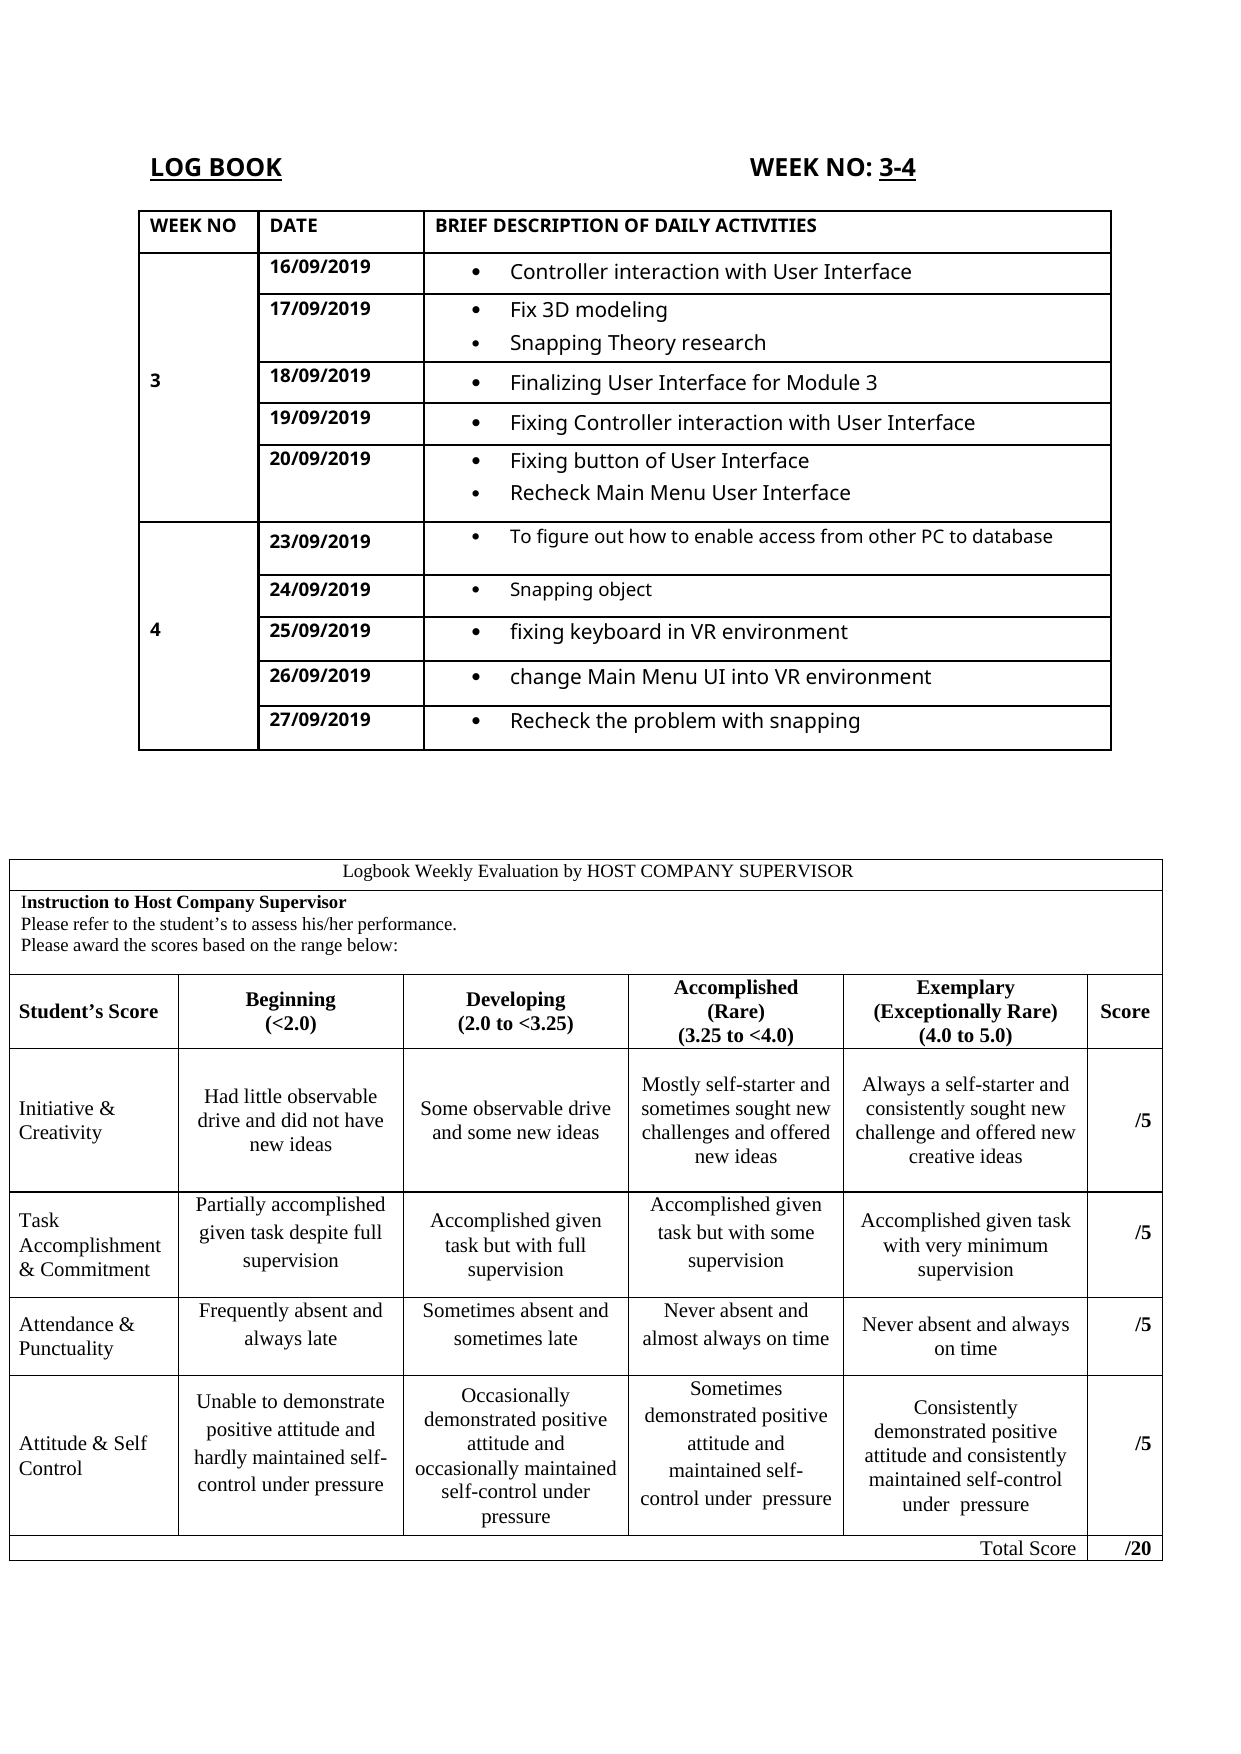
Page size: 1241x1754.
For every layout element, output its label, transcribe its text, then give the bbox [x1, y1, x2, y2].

table_cell /5 [1088, 1376, 1162, 1535]
table_header WEEK NO [140, 212, 257, 252]
table_cell change Main Menu UI into VR environment [425, 662, 1110, 705]
table_cell Accomplished given task with very minimum supervision [844, 1193, 1087, 1297]
table_header Logbook Weekly Evaluation by HOST COMPANY SUPERVISOR [10, 860, 1162, 890]
text LOG BOOK WEEK NO: 3-4 [150, 150, 1090, 184]
table_cell Accomplished (Rare) (3.25 to <4.0) [629, 975, 843, 1047]
table_cell Snapping object [425, 576, 1110, 616]
table_cell 23/09/2019 [260, 523, 423, 574]
table_cell Exemplary (Exceptionally Rare) (4.0 to 5.0) [844, 975, 1087, 1047]
table_cell Attitude & Self Control [10, 1376, 178, 1535]
table_cell 17/09/2019 [260, 295, 423, 361]
table_cell 3 [140, 254, 257, 521]
table_cell Sometimes absent and sometimes late [404, 1298, 628, 1374]
table_cell 26/09/2019 [260, 662, 423, 705]
table_cell 24/09/2019 [260, 576, 423, 616]
table_cell Attendance & Punctuality [10, 1298, 178, 1374]
table_cell Never absent and always on time [844, 1298, 1087, 1374]
table_cell 25/09/2019 [260, 618, 423, 660]
table_cell Controller interaction with User Interface [425, 254, 1110, 293]
table_cell Frequently absent and always late [179, 1298, 403, 1374]
table_cell Unable to demonstrate positive attitude and hardly maintained self-control under pressure [179, 1376, 403, 1535]
table_cell /5 [1088, 1049, 1162, 1191]
table_cell Fixing Controller interaction with User Interface [425, 404, 1110, 444]
table_cell Accomplished given task but with full supervision [404, 1193, 628, 1297]
table_header BRIEF DESCRIPTION OF DAILY ACTIVITIES [425, 212, 1110, 252]
table_cell Fix 3D modeling Snapping Theory research [425, 295, 1110, 361]
table_cell Recheck the problem with snapping [425, 707, 1110, 749]
table_cell Accomplished given task but with some supervision [629, 1193, 843, 1297]
table_cell Mostly self-starter and sometimes sought new challenges and offered new ideas [629, 1049, 843, 1191]
table_cell Partially accomplished given task despite full supervision [179, 1193, 403, 1297]
table_cell /5 [1088, 1193, 1162, 1297]
table_cell 19/09/2019 [260, 404, 423, 444]
table_cell 18/09/2019 [260, 363, 423, 402]
table_cell Sometimes demonstrated positive attitude and maintained self-control under pressure [629, 1376, 843, 1535]
table_cell 27/09/2019 [260, 707, 423, 749]
table_cell Some observable drive and some new ideas [404, 1049, 628, 1191]
table_cell /5 [1088, 1298, 1162, 1374]
table_cell /20 [1088, 1536, 1162, 1560]
table_cell Task Accomplishment & Commitment [10, 1193, 178, 1297]
table_cell Had little observable drive and did not have new ideas [179, 1049, 403, 1191]
table_cell Finalizing User Interface for Module 3 [425, 363, 1110, 402]
table_cell Consistently demonstrated positive attitude and consistently maintained self-control under pressure [844, 1376, 1087, 1535]
table_cell Never absent and almost always on time [629, 1298, 843, 1374]
table_cell Fixing button of User Interface Recheck Main Menu User Interface [425, 446, 1110, 521]
table_cell Initiative & Creativity [10, 1049, 178, 1191]
table_header DATE [260, 212, 423, 252]
table_cell fixing keyboard in VR environment [425, 618, 1110, 660]
table_cell To figure out how to enable access from other PC to database [425, 523, 1110, 574]
table_cell Score [1088, 975, 1162, 1047]
table_cell Beginning (<2.0) [179, 975, 403, 1047]
table_cell 4 [140, 523, 257, 749]
table_cell Always a self-starter and consistently sought new challenge and offered new creative ideas [844, 1049, 1087, 1191]
table_cell Instruction to Host Company Supervisor Please refer to the student’s to assess his/her performance. Please award the scores based on the range below: [10, 891, 1162, 974]
table_cell Student’s Score [10, 975, 178, 1047]
table_cell 16/09/2019 [260, 254, 423, 293]
table_cell Total Score [10, 1536, 1087, 1560]
table_cell Occasionally demonstrated positive attitude and occasionally maintained self-control under pressure [404, 1376, 628, 1535]
table_cell 20/09/2019 [260, 446, 423, 521]
table_cell Developing (2.0 to <3.25) [404, 975, 628, 1047]
